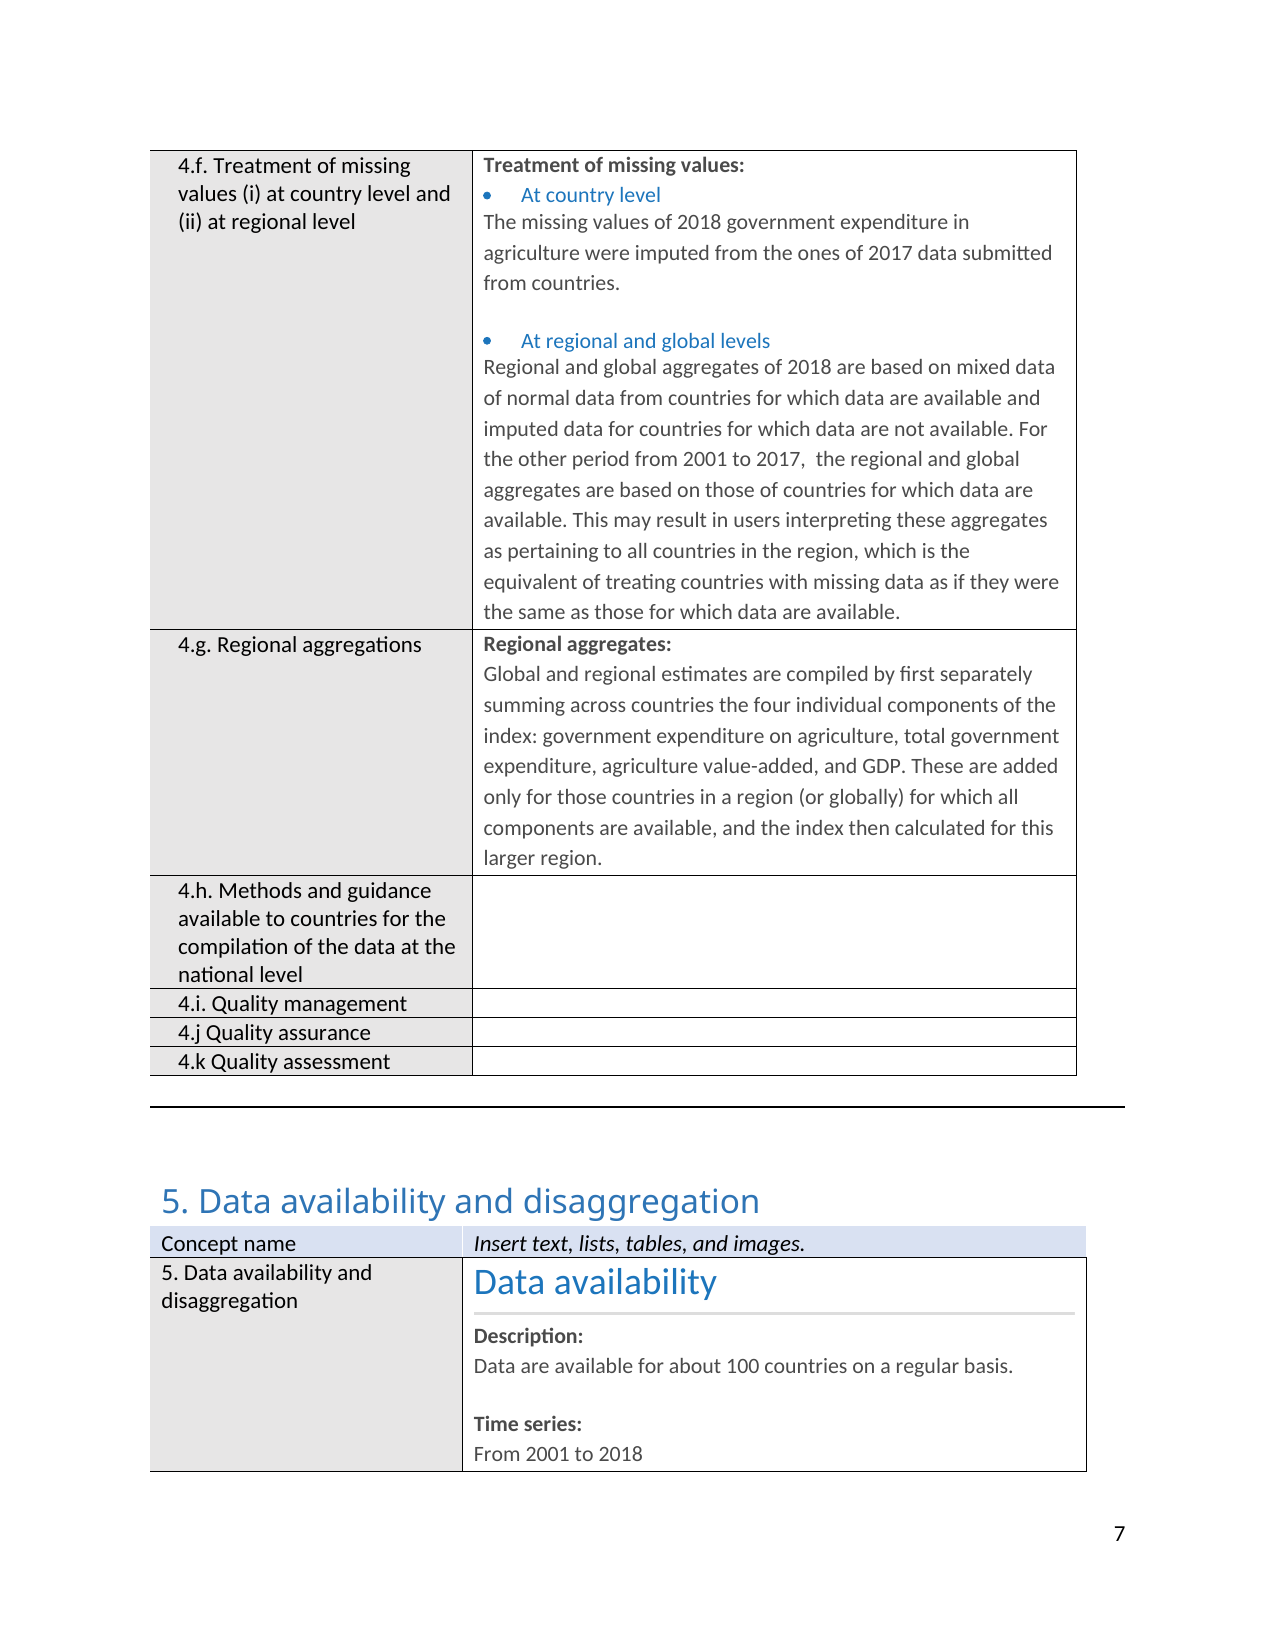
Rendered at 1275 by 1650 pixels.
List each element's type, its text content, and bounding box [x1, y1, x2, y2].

table_cell Insert text, lists, tables, and images. [463, 1226, 1086, 1257]
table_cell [463, 1258, 1086, 1471]
table_cell [473, 1018, 1076, 1046]
table_cell [473, 1047, 1076, 1075]
table_cell 4.g. Regional aggregations [150, 630, 472, 875]
table_cell Regional aggregates: Global and regional estimates are compiled by first separately summing across countries the four individual components of the index: government expenditure on agriculture, total government expenditure, agriculture value-added, and GDP. These are added only for those countries in a region (or globally) for which all components are available, and the index then calculated for this larger region. [473, 630, 1076, 875]
table_cell 4.k Quality assessment [150, 1047, 472, 1075]
table_cell 4.h. Methods and guidance available to countries for the compilation of the data at the national level [150, 876, 472, 988]
table_cell [473, 876, 1076, 988]
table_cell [150, 1258, 462, 1471]
table_cell [473, 989, 1076, 1017]
table_cell 4.j Quality assurance [150, 1018, 472, 1046]
table_cell Treatment of missing values: At country level The missing values of 2018 government expenditure in agriculture were imputed from the ones of 2017 data submitted from countries. At regional and global levels Regional and global aggregates of 2018 are based on mixed data of normal data from countries for which data are available and imputed data for countries for which data are not available. For the other period from 2001 to 2017, the regional and global aggregates are based on those of countries for which data are available. This may result in users interpreting these aggregates as pertaining to all countries in the region, which is the equivalent of treating countries with missing data as if they were the same as those for which data are available. [473, 151, 1076, 629]
table_cell Concept name [150, 1226, 462, 1257]
table_cell 4.i. Quality management [150, 989, 472, 1017]
table_header 5. Data availability and disaggregation [150, 1174, 1086, 1226]
table_cell 4.f. Treatment of missing values (i) at country level and (ii) at regional level [150, 151, 472, 629]
